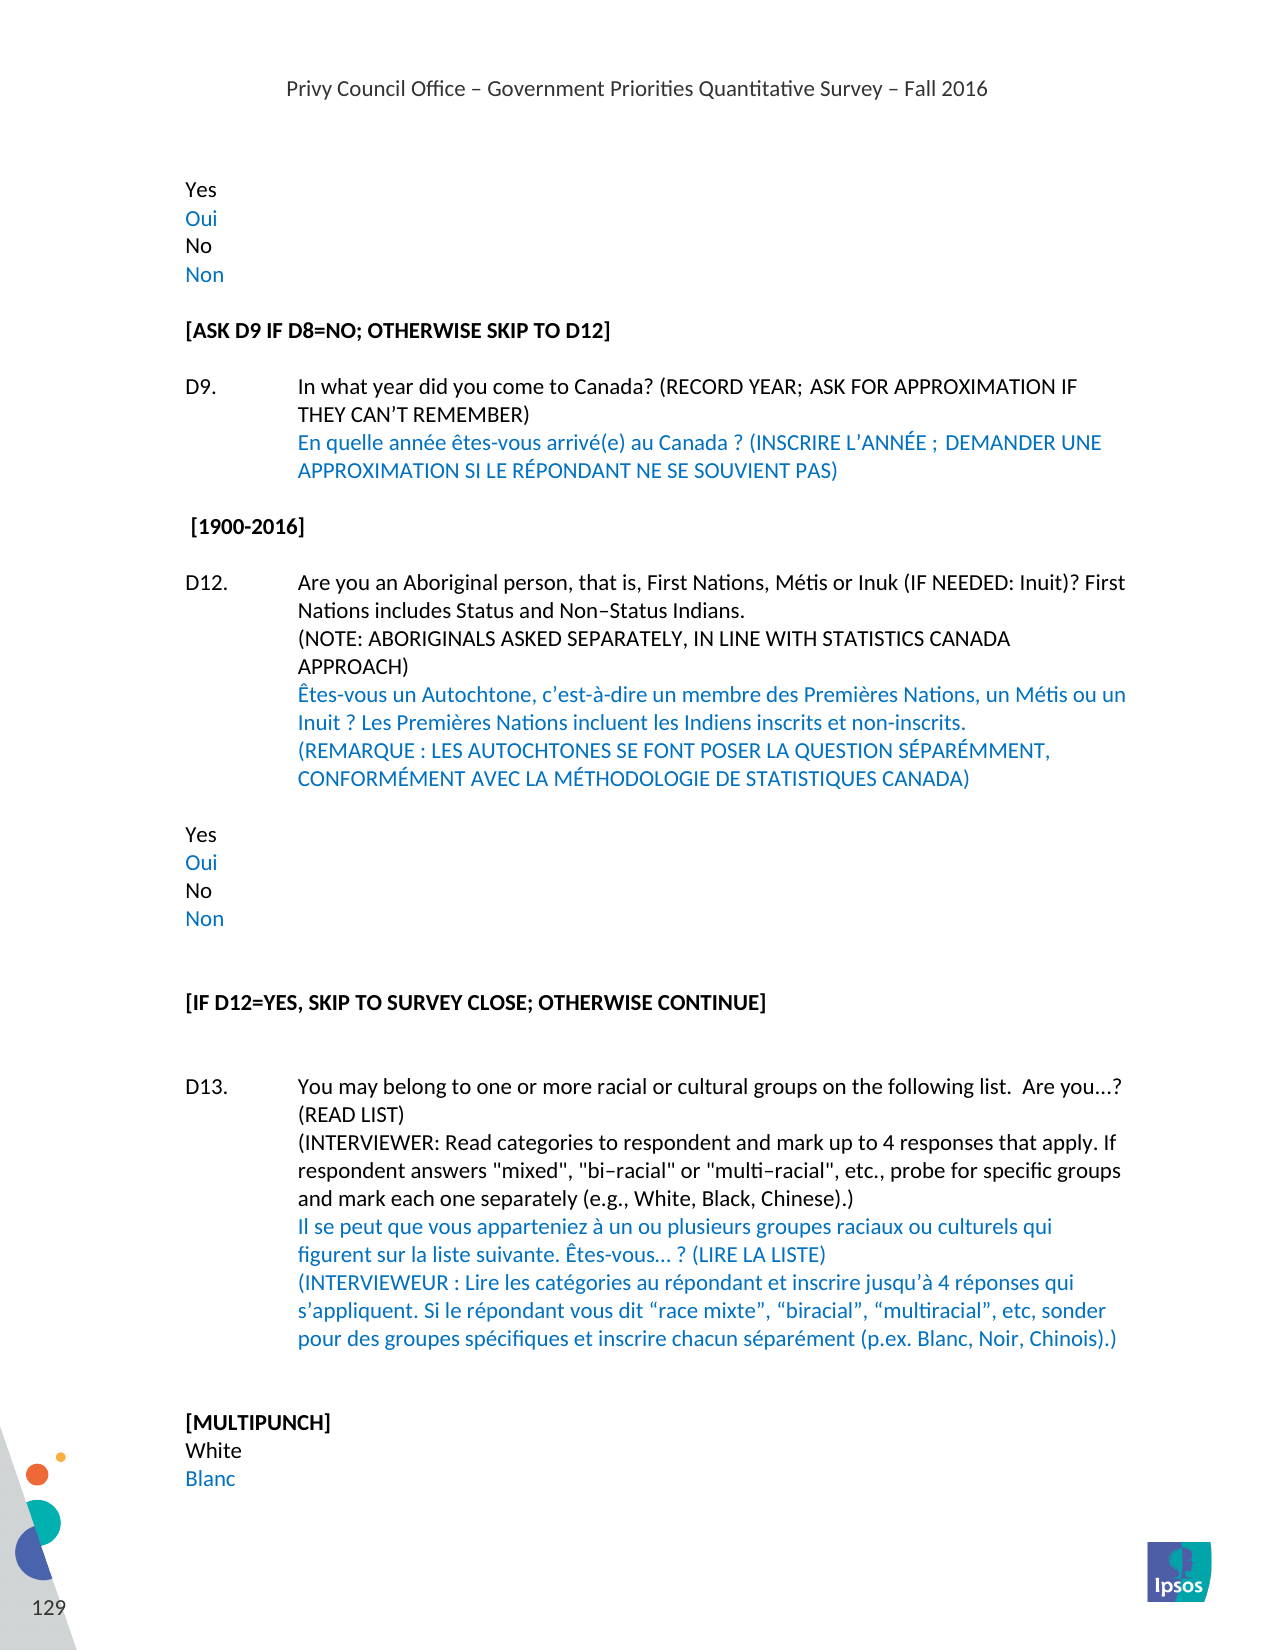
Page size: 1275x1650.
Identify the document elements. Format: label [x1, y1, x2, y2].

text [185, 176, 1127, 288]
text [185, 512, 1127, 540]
picture [0, 1421, 79, 1650]
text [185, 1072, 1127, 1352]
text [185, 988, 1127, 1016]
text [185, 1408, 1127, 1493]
picture [1143, 1542, 1213, 1602]
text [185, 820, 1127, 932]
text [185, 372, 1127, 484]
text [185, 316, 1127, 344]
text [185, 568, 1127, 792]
